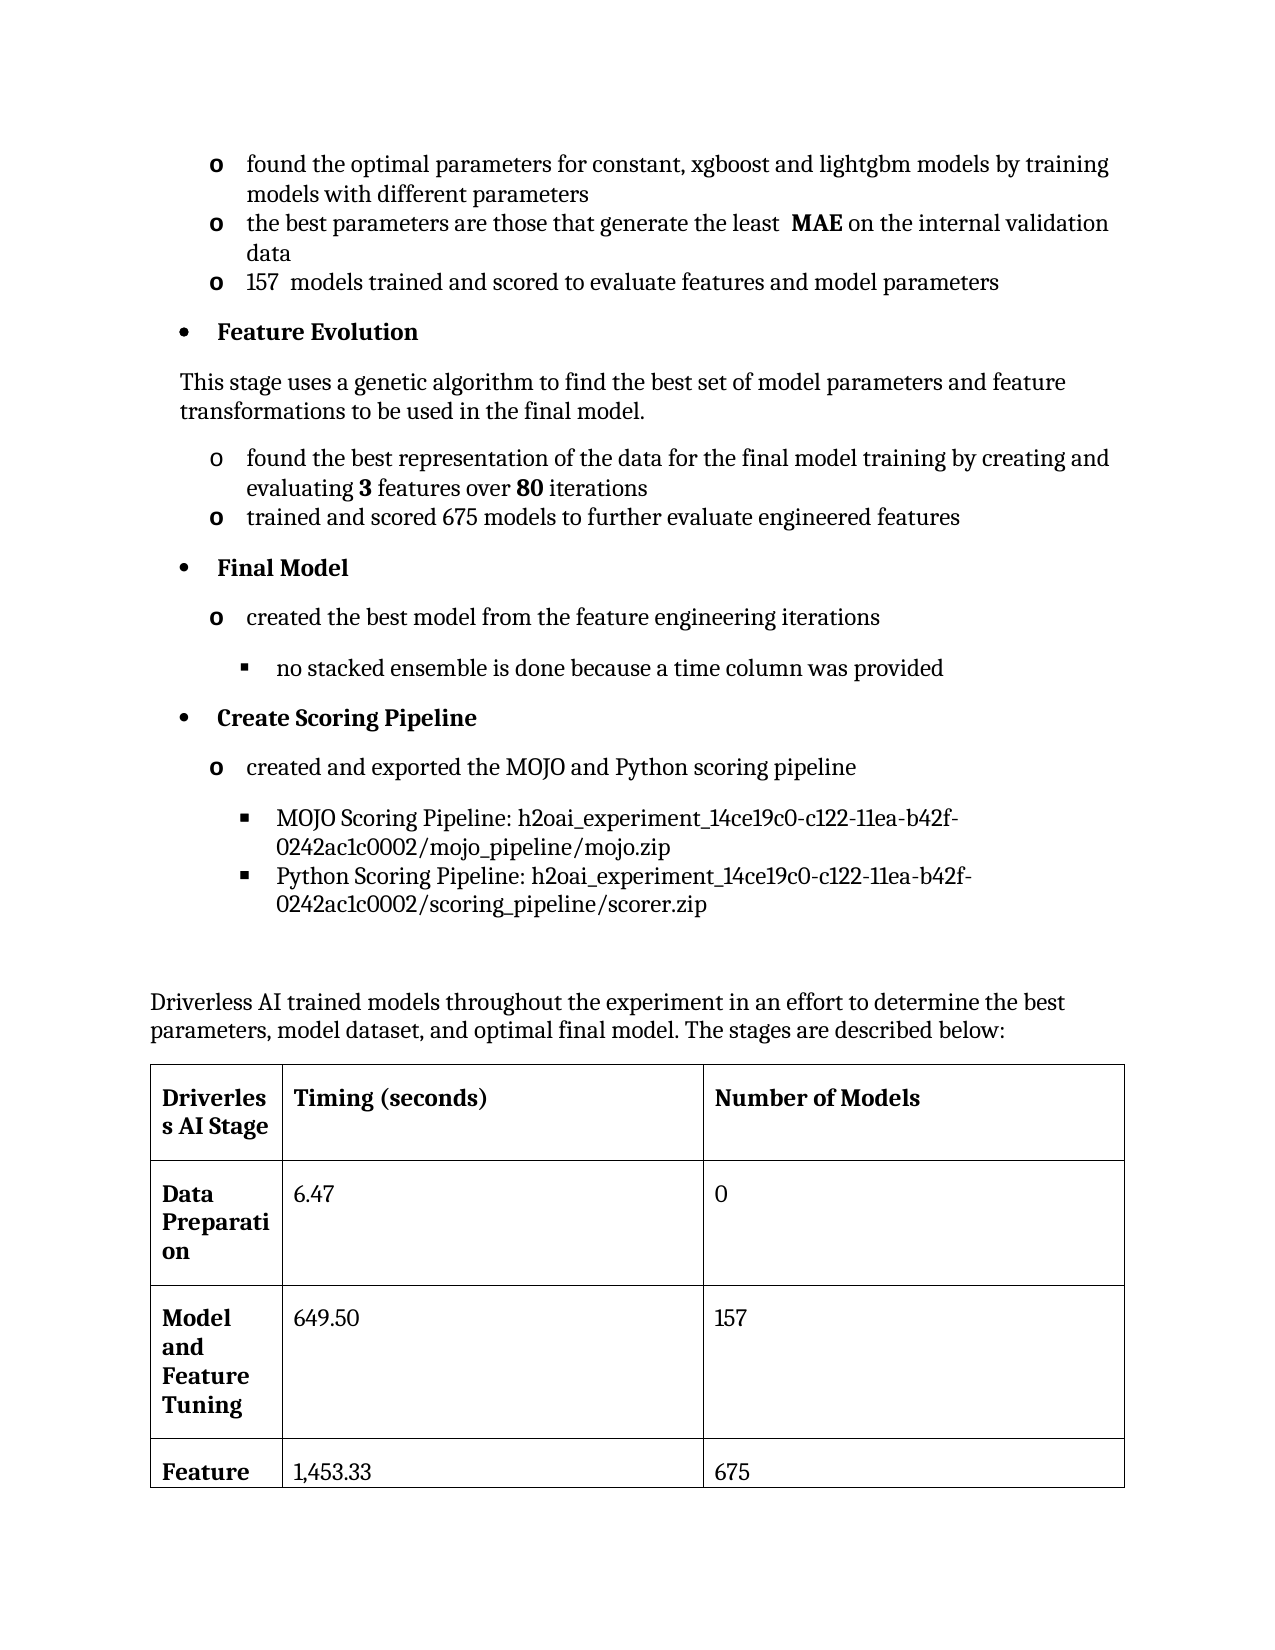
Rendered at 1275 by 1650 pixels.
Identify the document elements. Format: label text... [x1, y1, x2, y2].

table_header Number of Models [704, 1065, 1124, 1160]
text Driverless AI trained models throughout the experiment in an effort to determine the best parameters, model dataset, and optimal final model. The stages are described below: [150, 987, 1125, 1045]
table_header Timing (seconds) [283, 1065, 703, 1160]
table_cell 649.50 [283, 1286, 703, 1438]
list Final Model [179, 554, 1125, 582]
table_cell 1,453.33 [283, 1439, 703, 1487]
list 157 models trained and scored to evaluate features and model parameters [209, 267, 1125, 297]
list Create Scoring Pipeline [179, 704, 1125, 732]
list created and exported the MOJO and Python scoring pipeline [209, 753, 1125, 783]
table_cell 675 [704, 1439, 1124, 1487]
table_cell 6.47 [283, 1161, 703, 1284]
table_cell 157 [704, 1286, 1124, 1438]
list trained and scored 675 models to further evaluate engineered features [209, 503, 1125, 533]
list created the best model from the feature engineering iterations [209, 603, 1125, 633]
list no stacked ensemble is done because a time column was provided [238, 654, 1125, 683]
list Feature Evolution [179, 318, 1125, 347]
table_header Driverless AI Stage [151, 1065, 282, 1160]
text This stage uses a genetic algorithm to find the best set of model parameters and feature transformations to be used in the final model. [179, 368, 1125, 425]
list the best parameters are those that generate the least MAE on the internal validation data [209, 209, 1125, 267]
list MOJO Scoring Pipeline: h2oai_experiment_14ce19c0-c122-11ea-b42f-0242ac1c0002/mojo_pipeline/mojo.zip [238, 804, 1125, 862]
table_cell 0 [704, 1161, 1124, 1284]
list found the best representation of the data for the final model training by creating and evaluating 3 features over 80 iterations [209, 444, 1125, 503]
table_cell Data Preparation [151, 1161, 282, 1284]
list found the optimal parameters for constant, xgboost and lightgbm models by training models with different parameters [209, 150, 1125, 209]
table_cell Model and Feature Tuning [151, 1286, 282, 1438]
list Python Scoring Pipeline: h2oai_experiment_14ce19c0-c122-11ea-b42f-0242ac1c0002/scoring_pipeline/scorer.zip [238, 862, 1125, 919]
table_cell Feature Evolution [151, 1439, 282, 1487]
